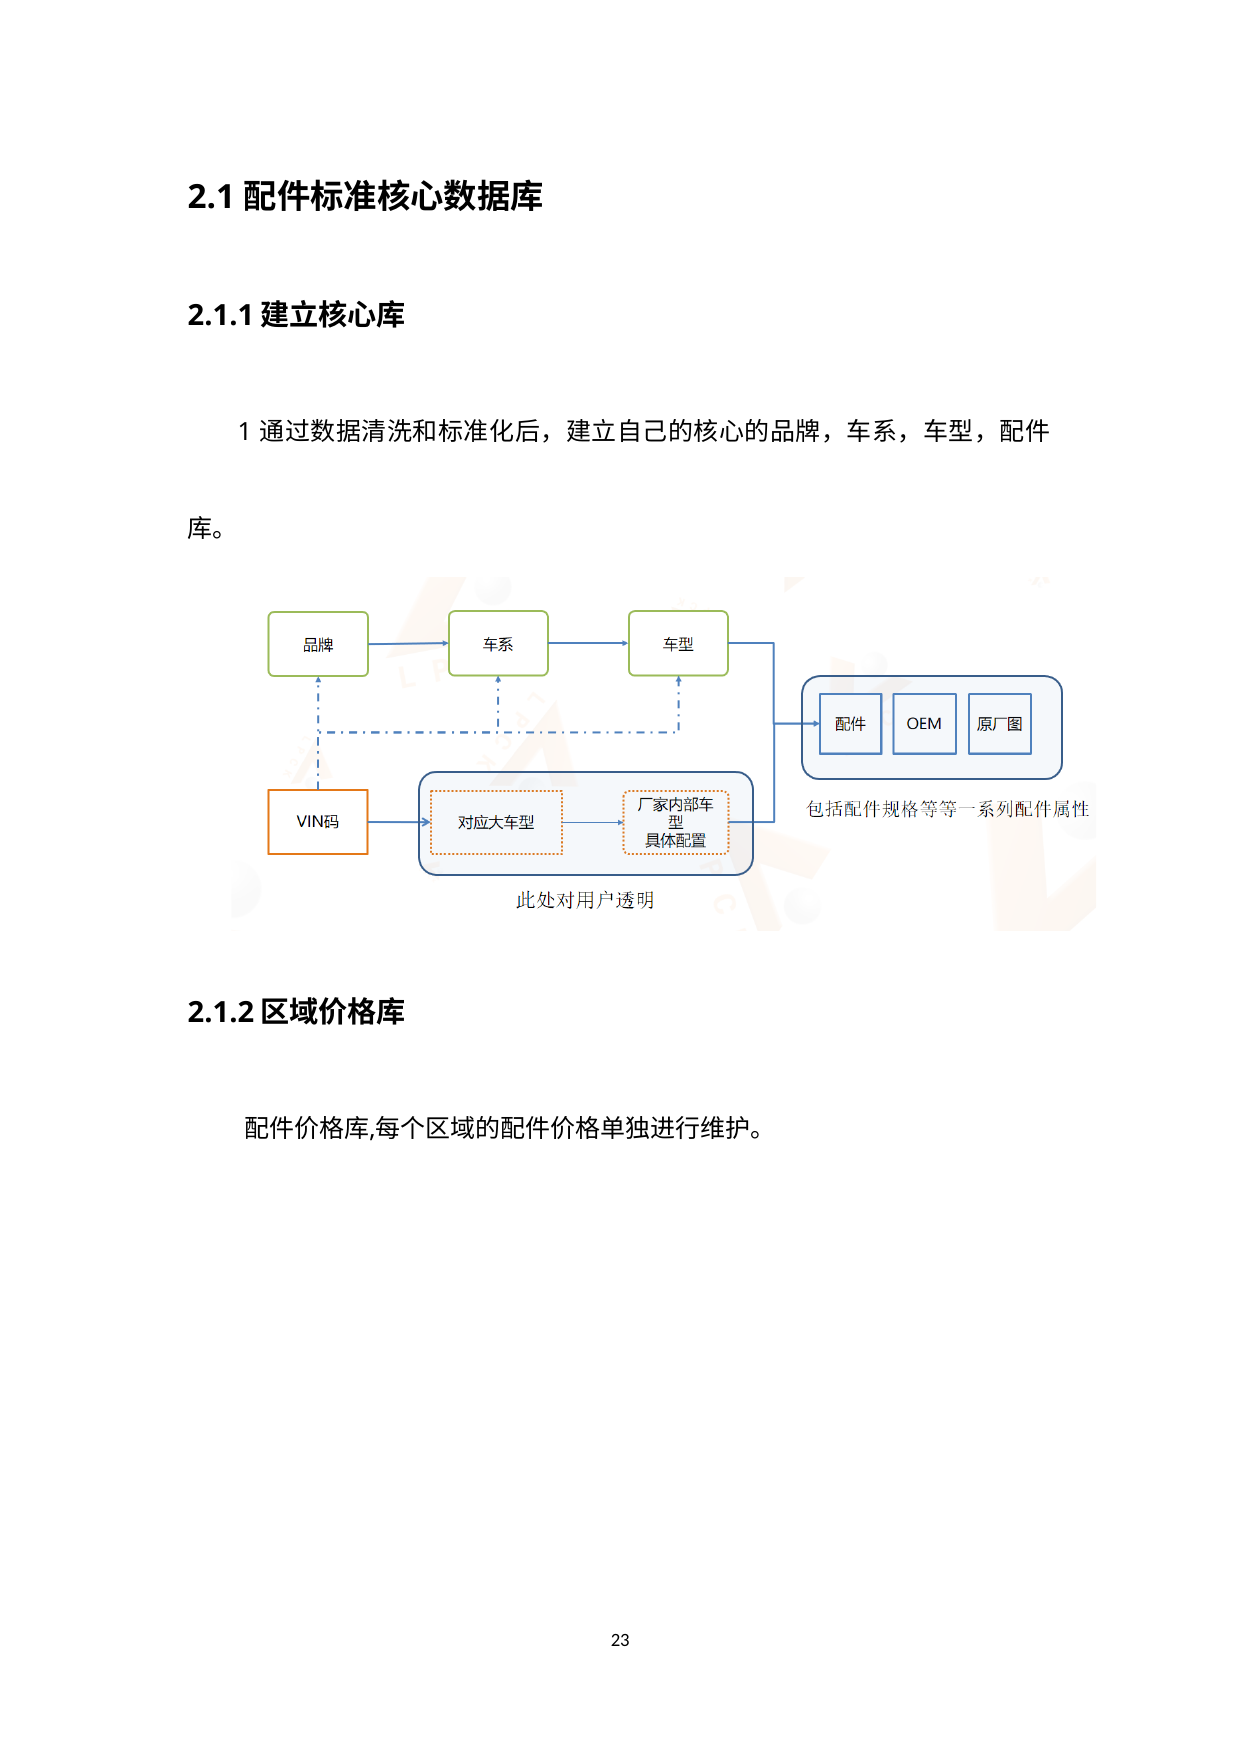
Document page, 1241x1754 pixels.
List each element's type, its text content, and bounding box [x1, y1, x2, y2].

text 配件价格库,每个区域的配件价格单独进行维护。 [187, 1094, 1053, 1159]
text 1 通过数据清洗和标准化后，建立自己的核心的品牌，车系，车型，配件库。 [187, 397, 1053, 559]
subtitle 2.1.1建立核心库 [187, 280, 1053, 345]
subtitle 2.1.2区域价格库 [187, 977, 1053, 1042]
subtitle 2.1 配件标准核心数据库 [187, 162, 1053, 227]
picture [231, 577, 1097, 931]
